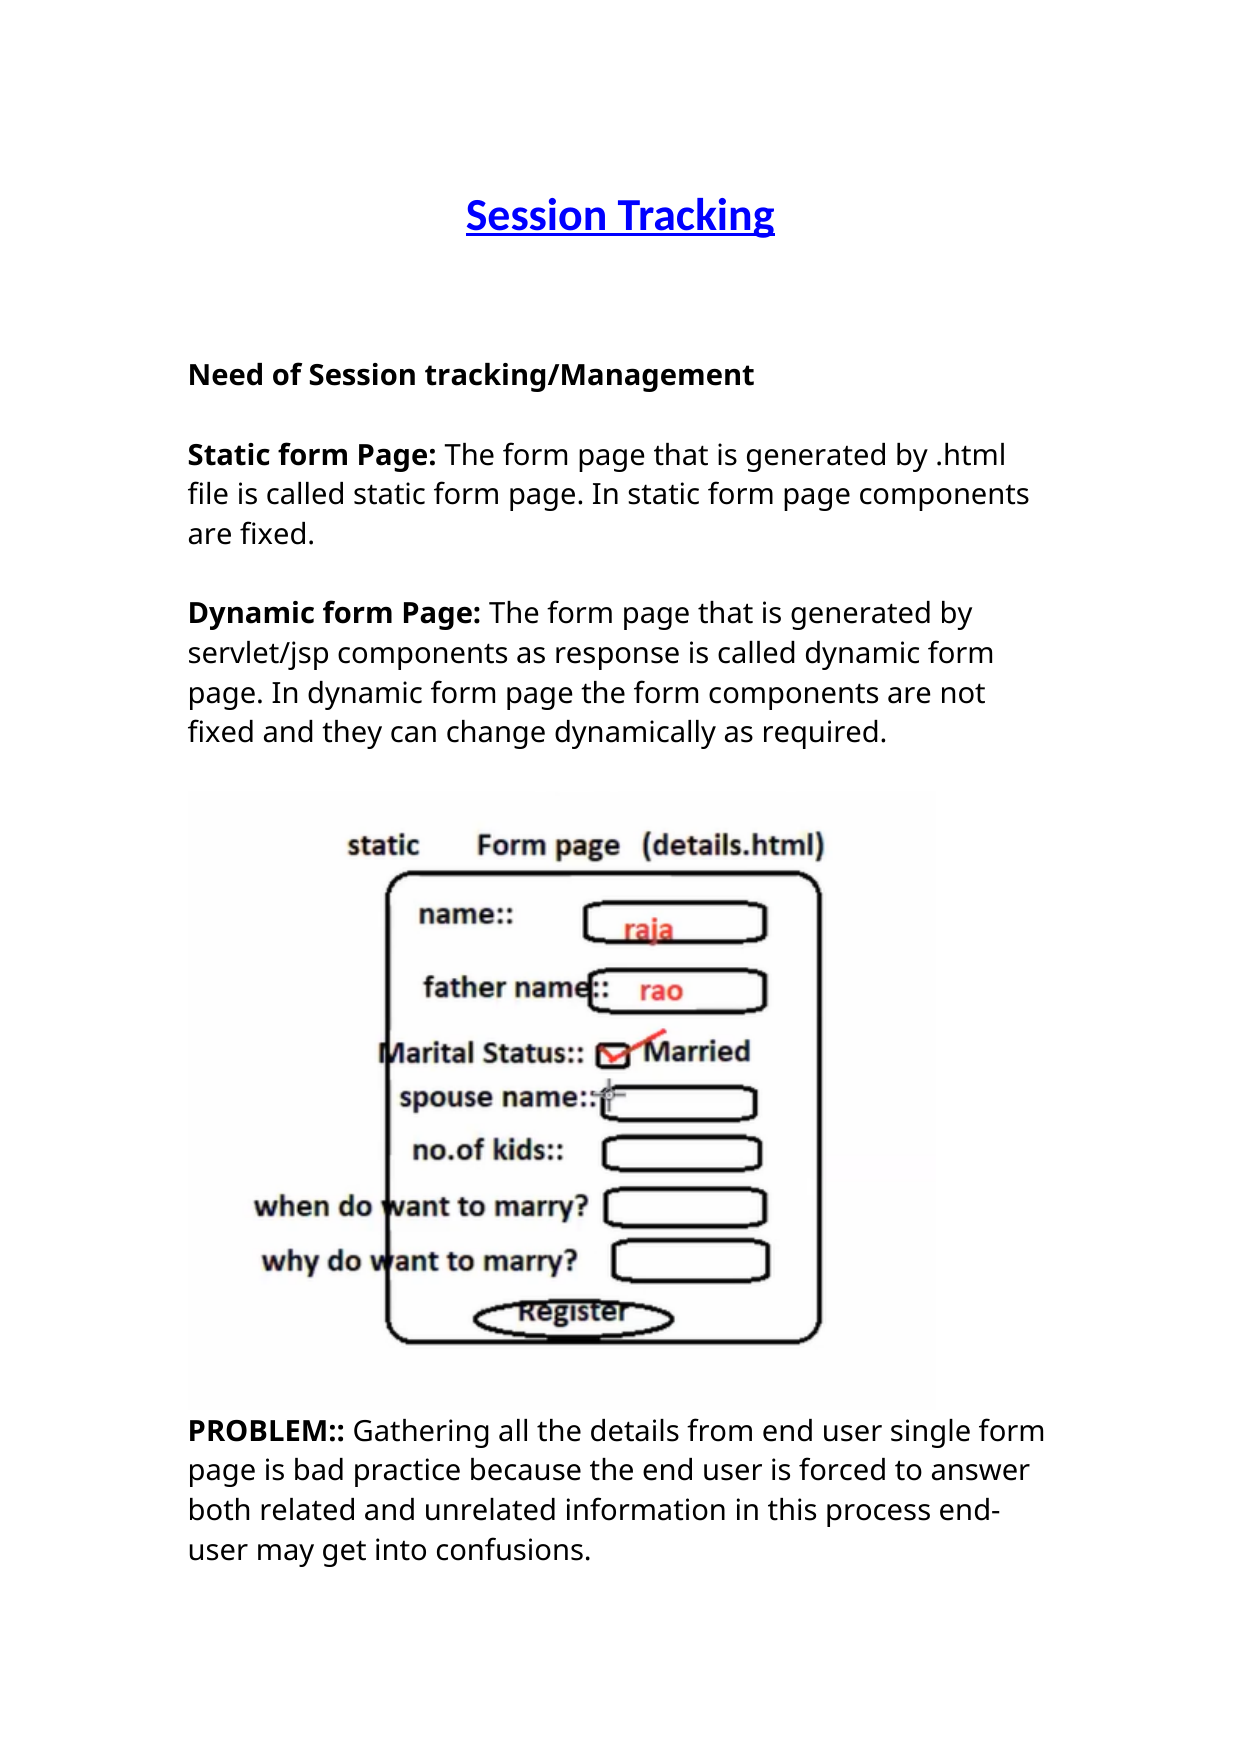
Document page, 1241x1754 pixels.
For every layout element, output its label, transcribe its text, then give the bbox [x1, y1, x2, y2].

text Need of Session tracking/Management [187, 354, 1053, 394]
text Dynamic form Page: The form page that is generated by servlet/jsp components as response is called dynamic form page. In dynamic form page the form components are not fixed and they can change dynamically as required. [187, 593, 1053, 751]
picture [187, 791, 936, 1410]
text Static form Page: The form page that is generated by .html file is called static form page. In static form page components are fixed. [187, 434, 1053, 553]
text PROBLEM:: Gathering all the details from end user single form page is bad practice because the end user is forced to answer both related and unrelated information in this process end-user may get into confusions. [187, 1410, 1053, 1569]
subtitle Session Tracking [187, 185, 1053, 241]
